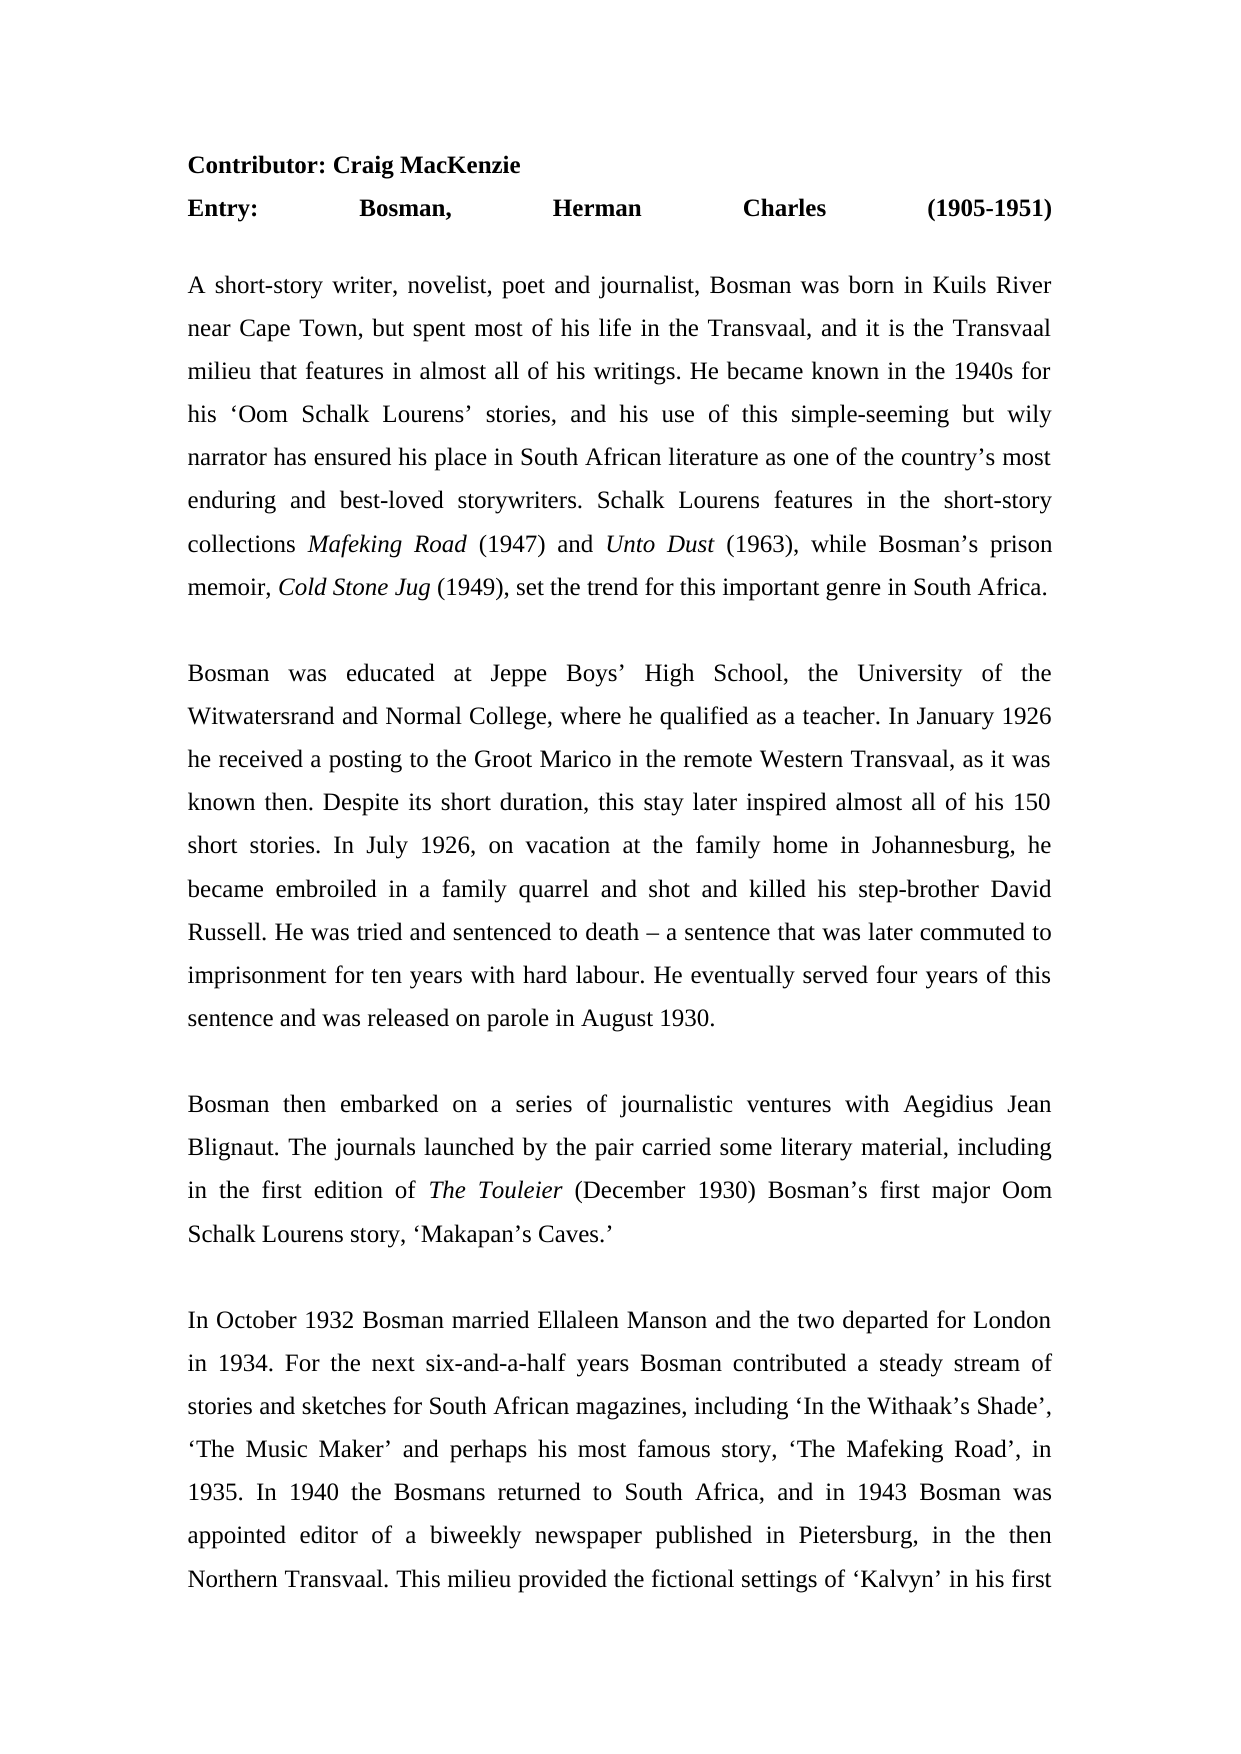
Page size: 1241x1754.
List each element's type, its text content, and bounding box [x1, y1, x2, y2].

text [187, 1305, 1053, 1592]
text A short-story writer, novelist, poet and journalist, Bosman was born in Kuils River near Cape Town, but spent most of his life in the Transvaal, and it is the Transvaal milieu that features in almost all of his writings. He became known in the 1940s for his ‘Oom Schalk Lourens’ stories, and his use of this simple-seeming but wily narrator has ensured his place in South African literature as one of the country’s most enduring and best-loved storywriters. Schalk Lourens features in the short-story collections Mafeking Road (1947) and Unto Dust (1963), while Bosman’s prison memoir, Cold Stone Jug (1949), set the trend for this important genre in South Africa. [187, 270, 1053, 601]
text Bosman was educated at Jeppe Boys’ High School, the University of the Witwatersrand and Normal College, where he qualified as a teacher. In January 1926 he received a posting to the Groot Marico in the remote Western Transvaal, as it was known then. Despite its short duration, this stay later inspired almost all of his 150 short stories. In July 1926, on vacation at the family home in Johannesburg, he became embroiled in a family quarrel and shot and killed his step-brother David Russell. He was tried and sentenced to death – a sentence that was later commuted to imprisonment for ten years with hard labour. He eventually served four years of this sentence and was released on parole in August 1930. [187, 658, 1053, 1032]
text Contributor: Craig MacKenzie [187, 150, 1053, 179]
text Bosman then embarked on a series of journalistic ventures with Aegidius Jean Blignaut. The journals launched by the pair carried some literary material, including in the first edition of The Touleier (December 1930) Bosman’s first major Oom Schalk Lourens story, ‘Makapan’s Caves.’ [187, 1089, 1053, 1247]
text Entry: Bosman, Herman Charles (1905-1951) [187, 193, 1053, 258]
